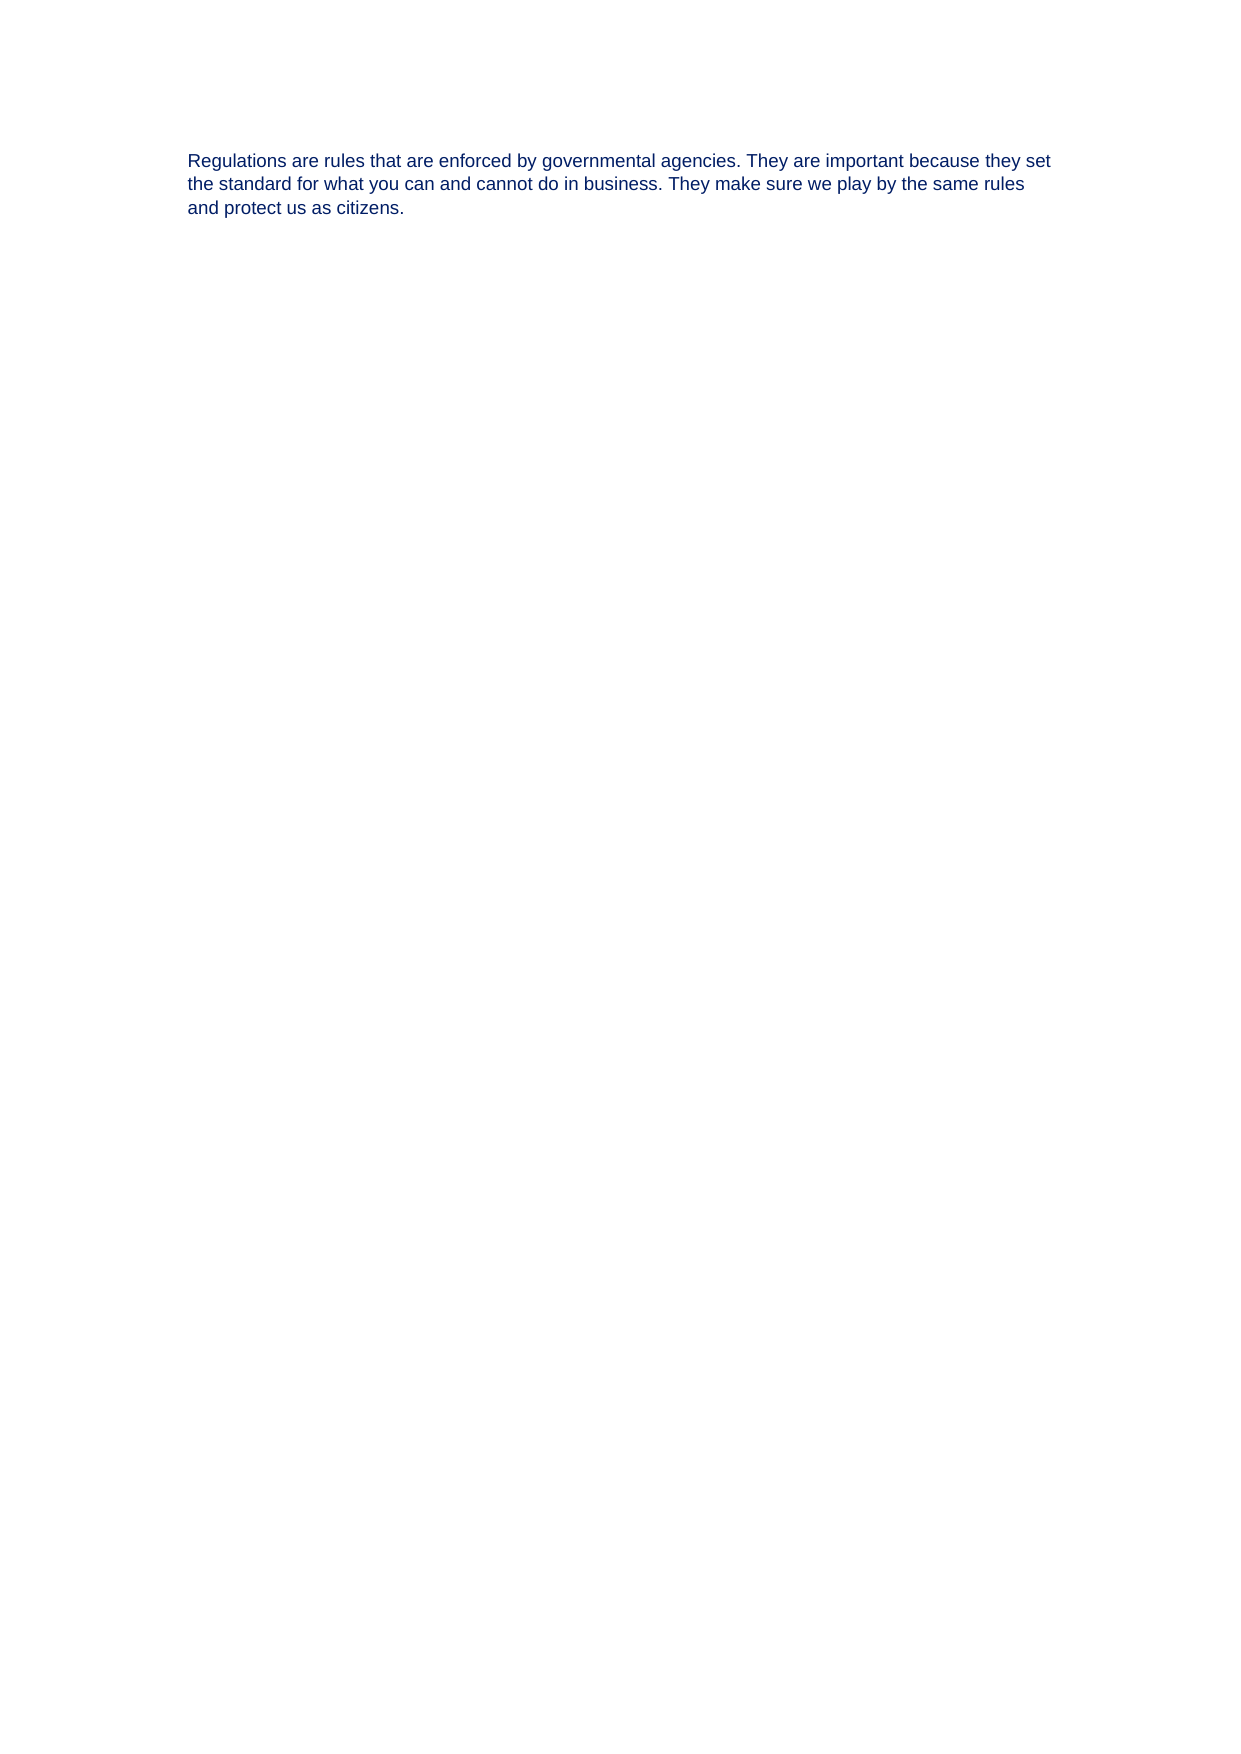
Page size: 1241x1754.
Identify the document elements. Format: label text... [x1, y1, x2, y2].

text Regulations are rules that are enforced by governmental agencies. They are important because they set the standard for what you can and cannot do in business. They make sure we play by the same rules and protect us as citizens. [187, 150, 1053, 218]
